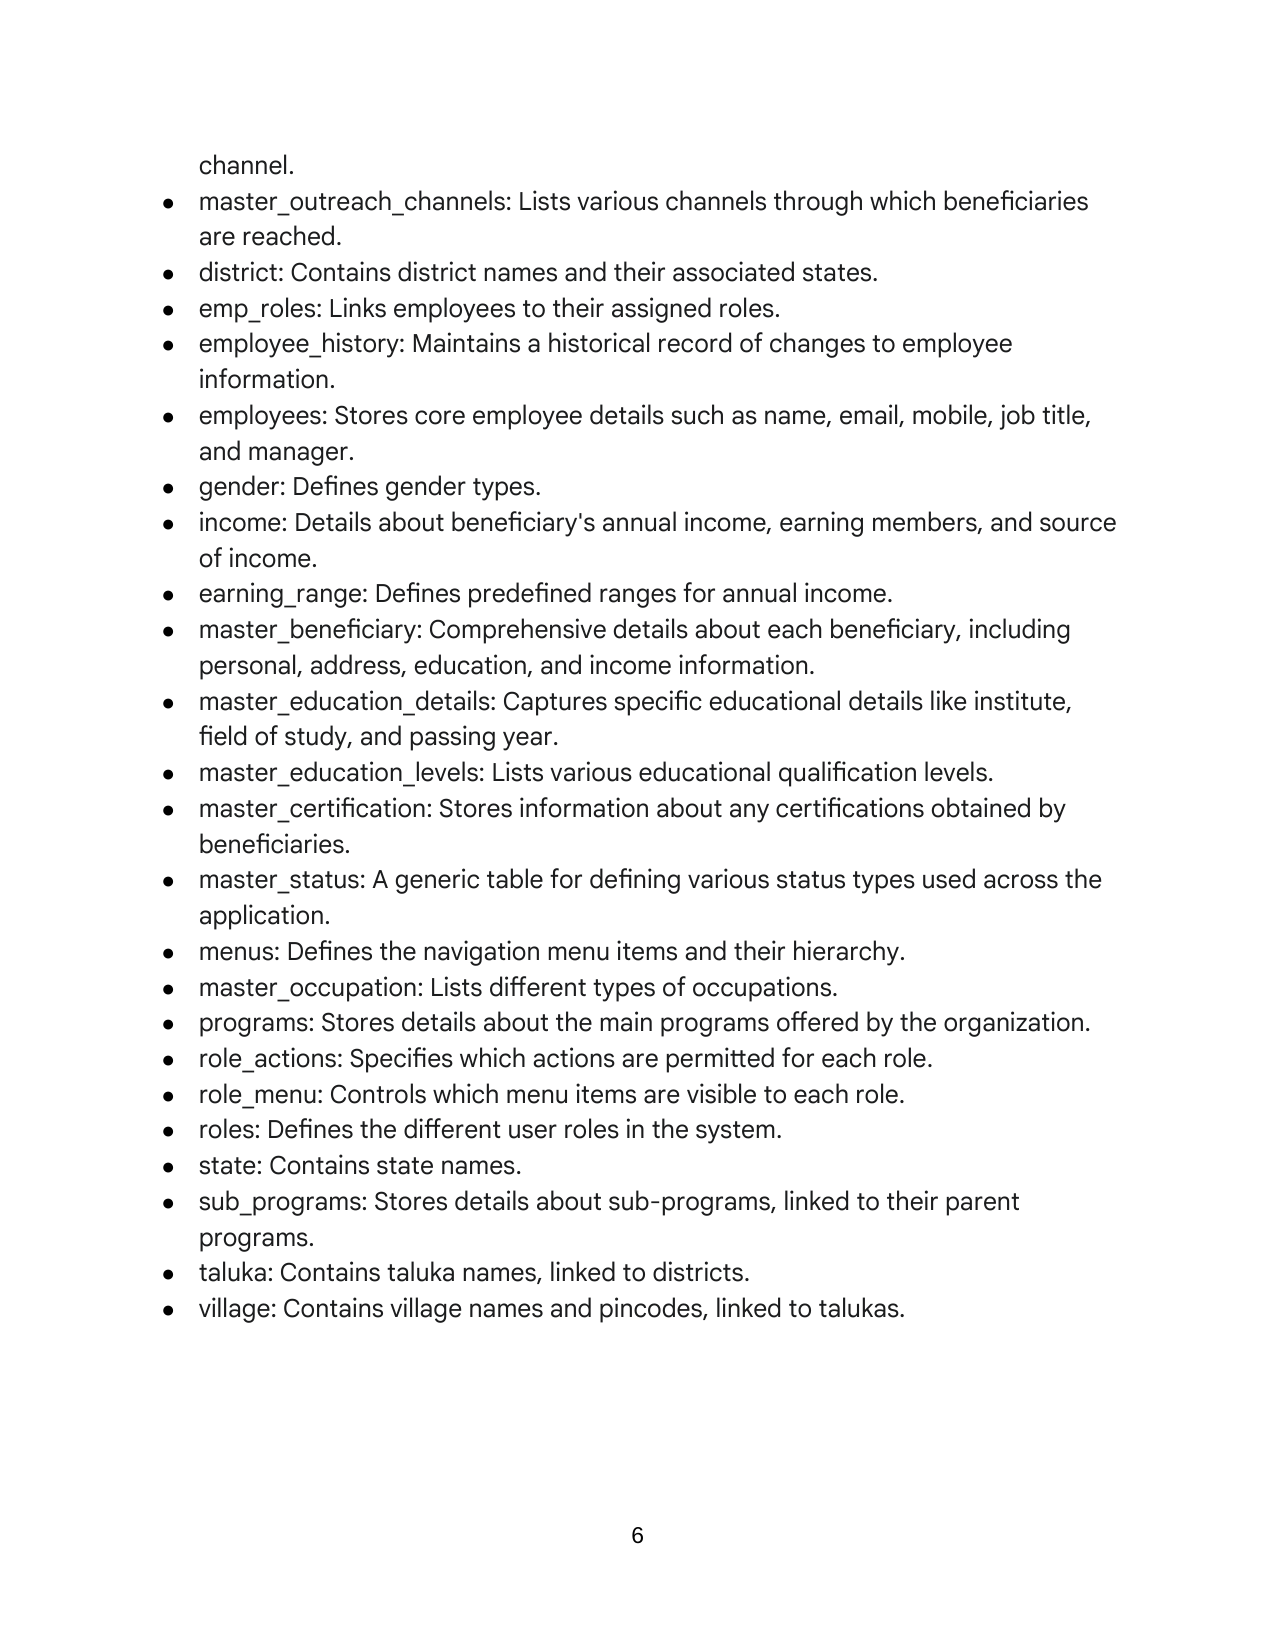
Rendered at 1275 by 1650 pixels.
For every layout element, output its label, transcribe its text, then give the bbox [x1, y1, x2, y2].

list master_outreach_channels: Lists various channels through which beneficiaries are reached. [161, 186, 1125, 253]
list master_certification: Stores information about any certifications obtained by beneficiaries. [161, 793, 1125, 860]
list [161, 150, 1125, 181]
list menus: Defines the navigation menu items and their hierarchy. [161, 936, 1125, 967]
list role_actions: Specifies which actions are permitted for each role. [161, 1043, 1125, 1074]
list district: Contains district names and their associated states. [161, 257, 1125, 288]
list master_beneficiary: Comprehensive details about each beneficiary, including personal, address, education, and income information. [161, 614, 1125, 682]
list income: Details about beneficiary's annual income, earning members, and source of income. [161, 507, 1125, 574]
list employee_history: Maintains a historical record of changes to employee information. [161, 329, 1125, 396]
list master_education_levels: Lists various educational qualification levels. [161, 757, 1125, 789]
list role_menu: Controls which menu items are visible to each role. [161, 1079, 1125, 1110]
list master_status: A generic table for defining various status types used across the application. [161, 864, 1125, 932]
list master_education_details: Captures specific educational details like institute, field of study, and passing year. [161, 686, 1125, 753]
list sub_programs: Stores details about sub-programs, linked to their parent programs. [161, 1186, 1125, 1253]
list emp_roles: Links employees to their assigned roles. [161, 293, 1125, 324]
list programs: Stores details about the main programs offered by the organization. [161, 1007, 1125, 1039]
list roles: Defines the different user roles in the system. [161, 1115, 1125, 1146]
list state: Contains state names. [161, 1150, 1125, 1182]
list earning_range: Defines predefined ranges for annual income. [161, 579, 1125, 610]
list employees: Stores core employee details such as name, email, mobile, job title, and manager. [161, 400, 1125, 467]
list taluka: Contains taluka names, linked to districts. [161, 1258, 1125, 1289]
list gender: Defines gender types. [161, 472, 1125, 503]
list village: Contains village names and pincodes, linked to talukas. [161, 1293, 1125, 1325]
list master_occupation: Lists different types of occupations. [161, 972, 1125, 1003]
